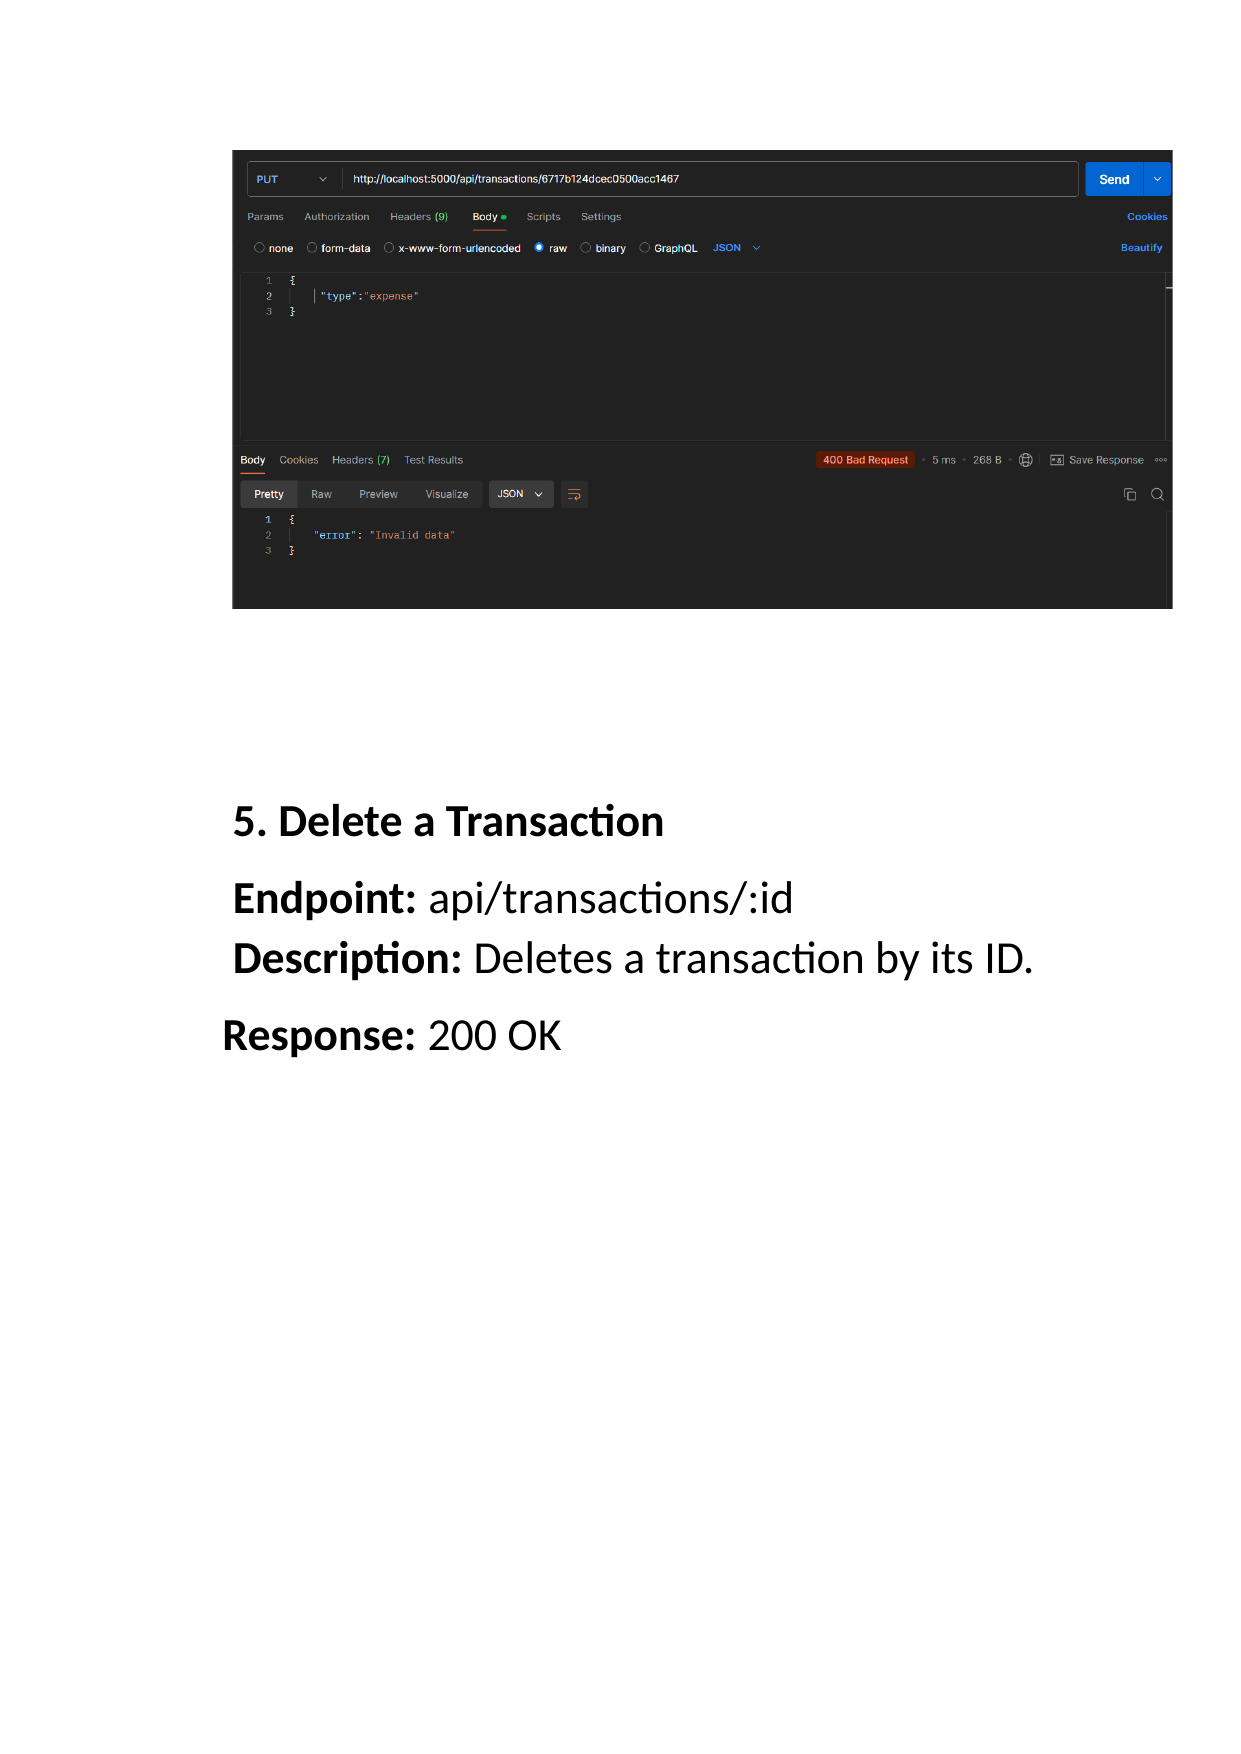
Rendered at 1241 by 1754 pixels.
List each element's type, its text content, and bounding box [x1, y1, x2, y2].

picture [232, 150, 1173, 609]
text Response: 200 OK [150, 1006, 1090, 1062]
list 5. Delete a Transaction [232, 792, 1090, 847]
text Endpoint: api/transactions/:id Description: Deletes a transaction by its ID. [150, 868, 1090, 985]
